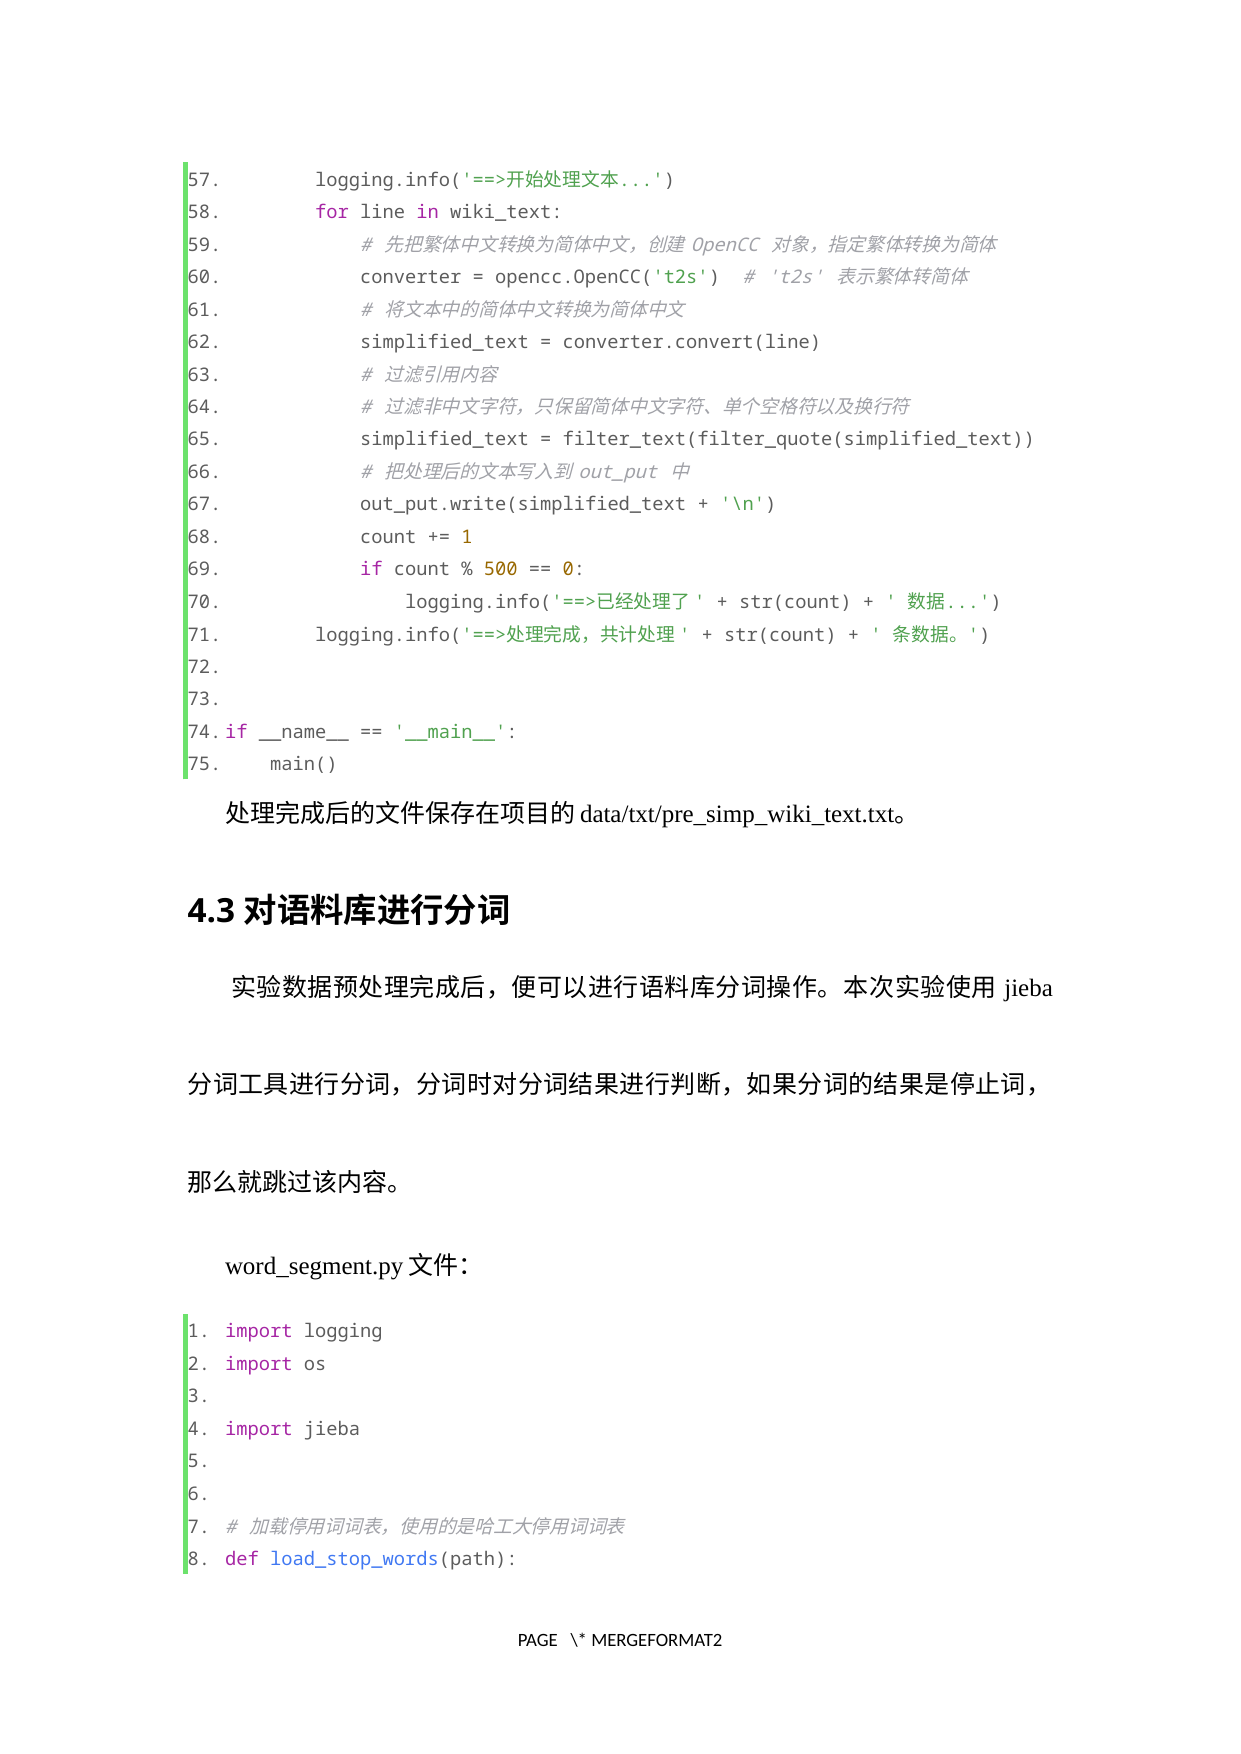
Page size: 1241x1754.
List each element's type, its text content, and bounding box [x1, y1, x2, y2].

list if __name__ == '__main__': [188, 714, 1053, 747]
list logging.info('==>开始处理文本...') [188, 162, 1053, 194]
list main() [188, 747, 1053, 779]
subtitle 4.3 对语料库进行分词 [187, 875, 1053, 940]
list simplified_text = converter.convert(line) [188, 324, 1053, 357]
list # 加载停用词词表，使用的是哈工大停用词词表 [188, 1509, 1053, 1541]
text 处理完成后的文件保存在项目的data/txt/pre_simp_wiki_text.txt。 [187, 779, 1053, 844]
list # 将文本中的简体中文转换为简体中文 [188, 292, 1053, 324]
list import logging [188, 1314, 1053, 1346]
text 实验数据预处理完成后，便可以进行语料库分词操作。本次实验使用jieba分词工具进行分词，分词时对分词结果进行判断，如果分词的结果是停止词，那么就跳过该内容。 [187, 953, 1053, 1213]
list count += 1 [188, 519, 1053, 552]
list def load_stop_words(path): [188, 1541, 1053, 1574]
list simplified_text = filter_text(filter_quote(simplified_text)) [188, 422, 1053, 454]
list # 把处理后的文本写入到 out_put 中 [188, 454, 1053, 487]
list # 先把繁体中文转换为简体中文，创建 OpenCC 对象，指定繁体转换为简体 [188, 227, 1053, 259]
list logging.info('==>已经处理了 ' + str(count) + ' 数据...') [188, 584, 1053, 617]
list out_put.write(simplified_text + '\n') [188, 487, 1053, 519]
list logging.info('==>处理完成，共计处理 ' + str(count) + ' 条数据。') [188, 617, 1053, 649]
list if count % 500 == 0: [188, 552, 1053, 584]
list converter = opencc.OpenCC('t2s') # 't2s' 表示繁体转简体 [188, 259, 1053, 292]
list # 过滤非中文字符，只保留简体中文字符、单个空格符以及换行符 [188, 389, 1053, 422]
list # 过滤引用内容 [188, 357, 1053, 389]
list import os [188, 1346, 1053, 1379]
text word_segment.py文件： [187, 1231, 1053, 1296]
list import jieba [188, 1411, 1053, 1444]
list for line in wiki_text: [188, 194, 1053, 227]
